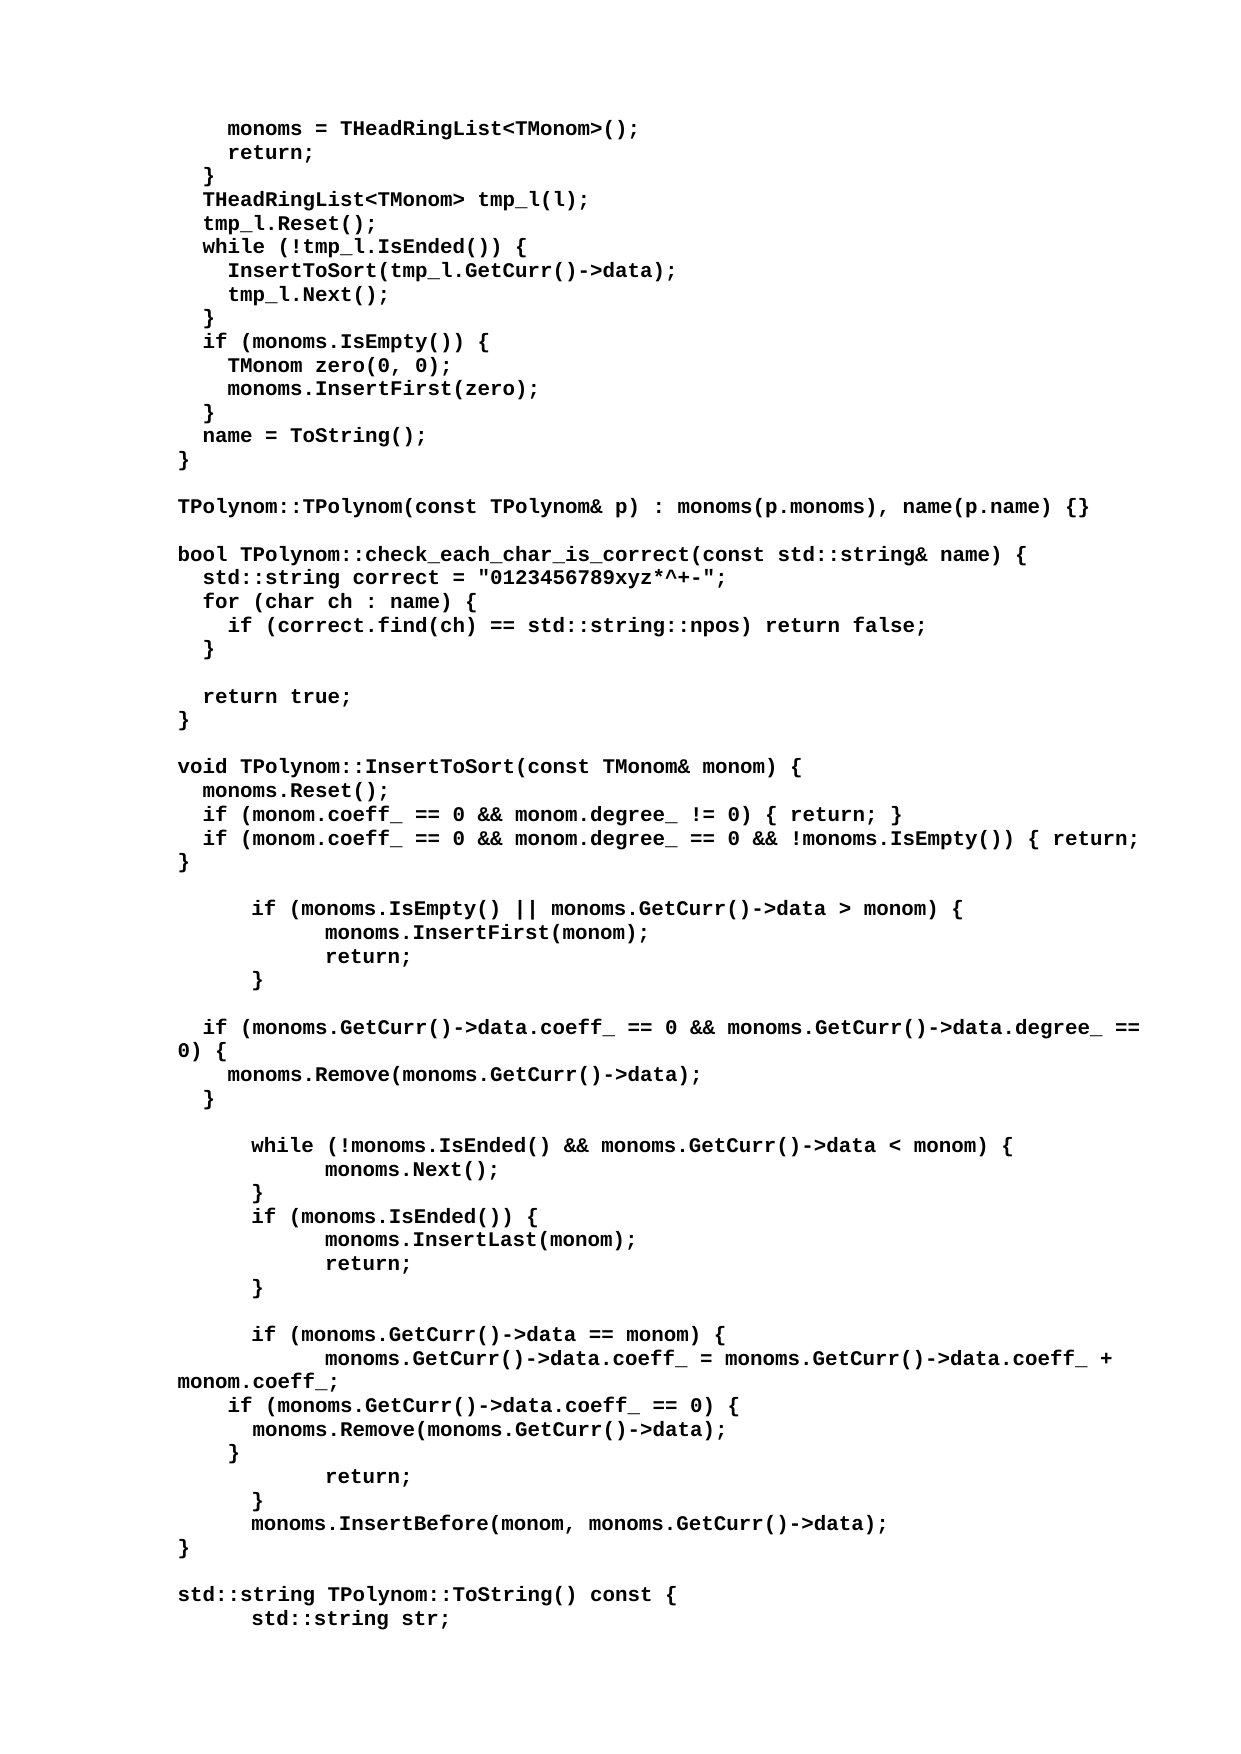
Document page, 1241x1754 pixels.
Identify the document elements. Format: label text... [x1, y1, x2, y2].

text return; [177, 1466, 1152, 1489]
text } [177, 709, 1152, 733]
text std::string correct = "0123456789xyz*^+-"; [177, 567, 1152, 591]
text monoms.InsertFirst(monom); [177, 922, 1152, 946]
text monoms.GetCurr()->data.coeff_ = monoms.GetCurr()->data.coeff_ + monom.coeff_; [177, 1348, 1152, 1395]
text } [177, 1277, 1152, 1300]
text } [177, 1489, 1152, 1513]
text monoms.Reset(); [177, 780, 1152, 804]
text tmp_l.Reset(); [177, 213, 1152, 236]
text if (monoms.GetCurr()->data == monom) { [177, 1324, 1152, 1348]
text monoms.InsertBefore(monom, monoms.GetCurr()->data); [177, 1513, 1152, 1537]
text while (!monoms.IsEnded() && monoms.GetCurr()->data < monom) { [177, 1135, 1152, 1158]
text } [177, 402, 1152, 426]
text } [177, 1537, 1152, 1561]
text } [177, 307, 1152, 331]
text monoms.Remove(monoms.GetCurr()->data); [177, 1064, 1152, 1088]
text name = ToString(); [177, 426, 1152, 449]
text return; [177, 142, 1152, 165]
text for (char ch : name) { [177, 591, 1152, 615]
text } [177, 1088, 1152, 1111]
text TPolynom::TPolynom(const TPolynom& p) : monoms(p.monoms), name(p.name) {} [177, 496, 1152, 520]
text } [177, 1442, 1152, 1466]
text THeadRingList<TMonom> tmp_l(l); [177, 189, 1152, 213]
text monoms.Remove(monoms.GetCurr()->data); [177, 1419, 1152, 1442]
text if (monom.coeff_ == 0 && monom.degree_ == 0 && !monoms.IsEmpty()) { return; } [177, 827, 1152, 875]
text return; [177, 946, 1152, 969]
text void TPolynom::InsertToSort(const TMonom& monom) { [177, 757, 1152, 780]
text TMonom zero(0, 0); [177, 354, 1152, 378]
text if (monom.coeff_ == 0 && monom.degree_ != 0) { return; } [177, 804, 1152, 827]
text } [177, 449, 1152, 473]
text } [177, 969, 1152, 993]
text if (monoms.IsEnded()) { [177, 1206, 1152, 1229]
text if (correct.find(ch) == std::string::npos) return false; [177, 615, 1152, 638]
text while (!tmp_l.IsEnded()) { [177, 236, 1152, 260]
text } [177, 638, 1152, 662]
text return true; [177, 686, 1152, 709]
text monoms.Next(); [177, 1158, 1152, 1182]
text if (monoms.GetCurr()->data.coeff_ == 0 && monoms.GetCurr()->data.degree_ == 0) { [177, 1017, 1152, 1064]
text if (monoms.GetCurr()->data.coeff_ == 0) { [177, 1395, 1152, 1419]
text if (monoms.IsEmpty()) { [177, 331, 1152, 354]
text } [177, 1182, 1152, 1206]
text monoms.InsertFirst(zero); [177, 378, 1152, 402]
text } [177, 165, 1152, 189]
text bool TPolynom::check_each_char_is_correct(const std::string& name) { [177, 544, 1152, 567]
text std::string TPolynom::ToString() const { [177, 1584, 1152, 1608]
text monoms = THeadRingList<TMonom>(); [177, 118, 1152, 142]
text monoms.InsertLast(monom); [177, 1229, 1152, 1253]
text tmp_l.Next(); [177, 284, 1152, 307]
text InsertToSort(tmp_l.GetCurr()->data); [177, 260, 1152, 284]
text return; [177, 1253, 1152, 1277]
text std::string str; [177, 1608, 1152, 1631]
text if (monoms.IsEmpty() || monoms.GetCurr()->data > monom) { [177, 898, 1152, 922]
